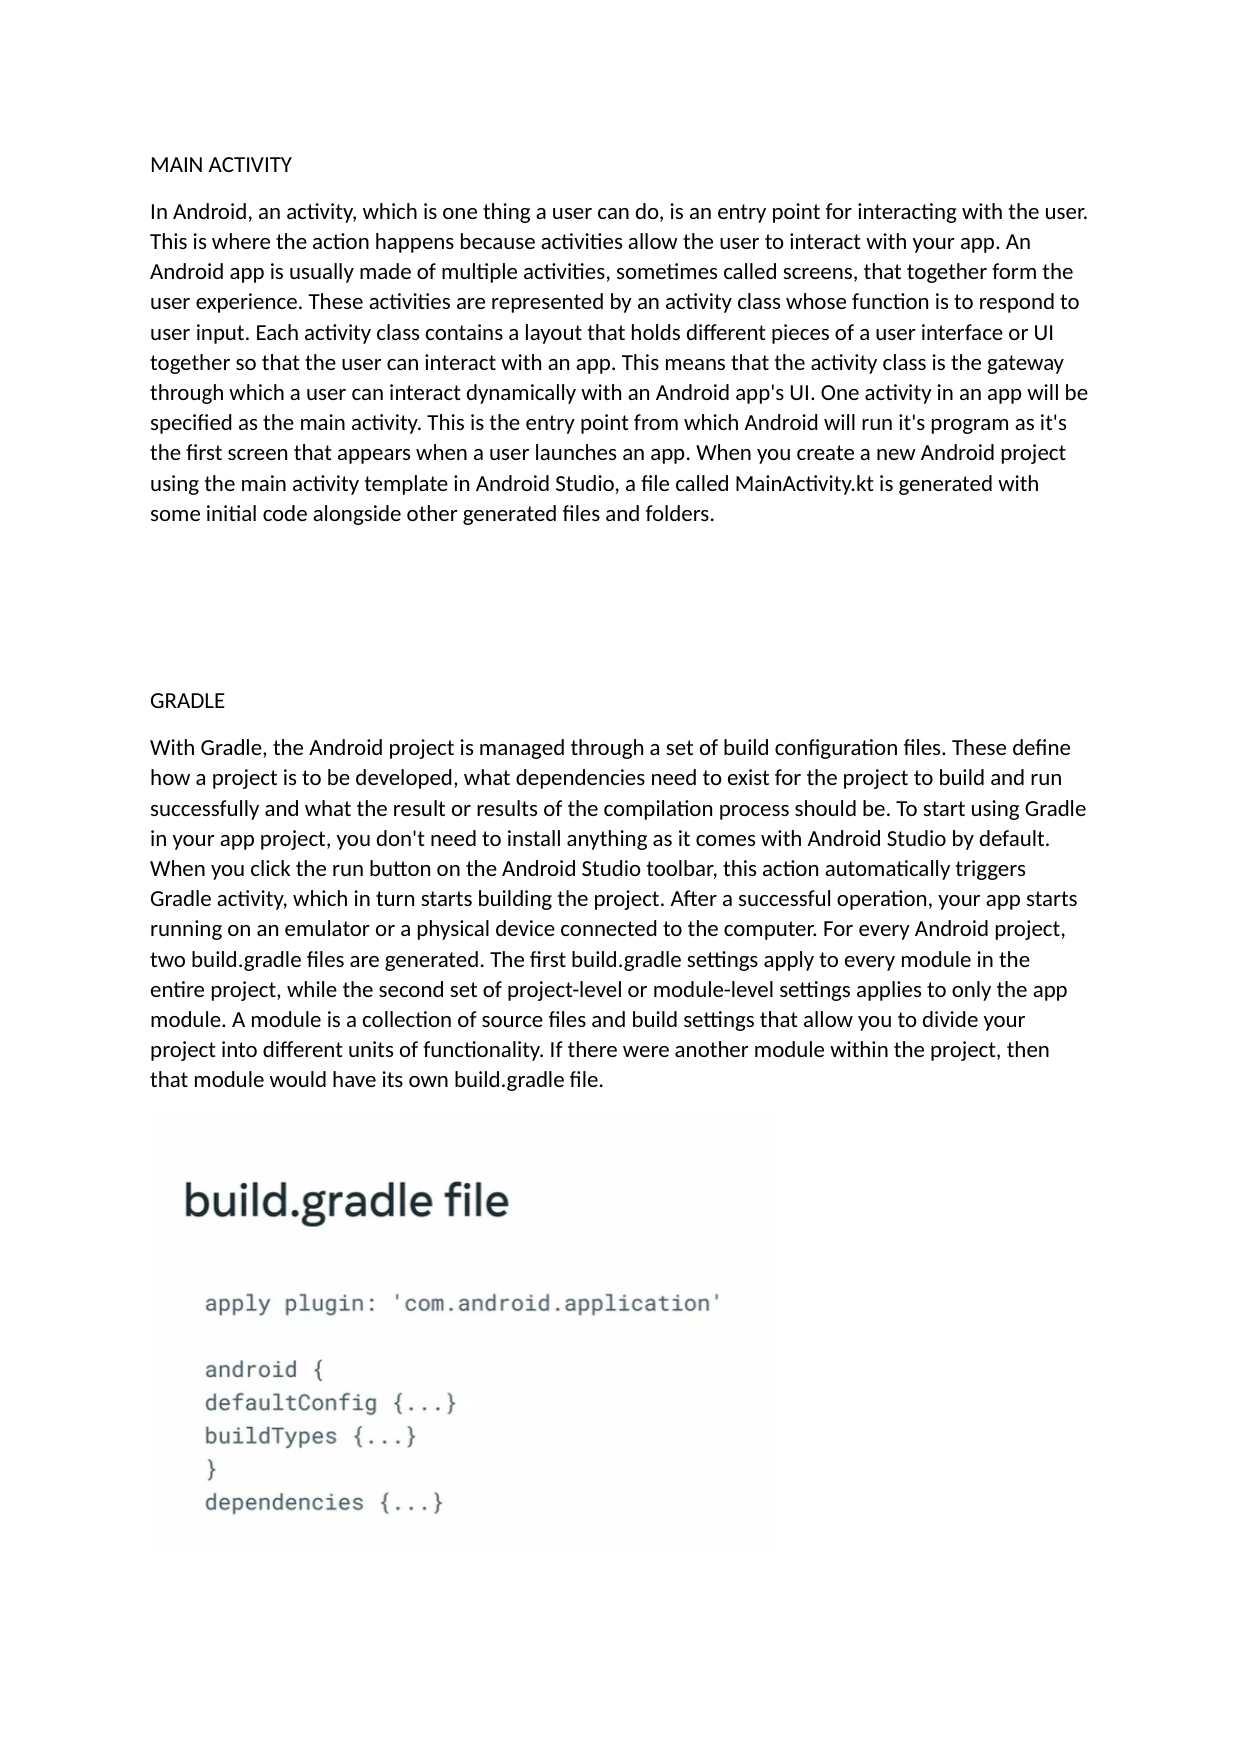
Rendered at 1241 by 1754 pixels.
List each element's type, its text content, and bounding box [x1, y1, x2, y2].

text GRADLE [150, 686, 1090, 714]
text MAIN ACTIVITY [150, 150, 1090, 178]
picture [150, 1112, 780, 1548]
text In Android, an activity, which is one thing a user can do, is an entry point for interacting with the user. This is where the action happens because activities allow the user to interact with your app. An Android app is usually made of multiple activities, sometimes called screens, that together form the user experience. These activities are represented by an activity class whose function is to respond to user input. Each activity class contains a layout that holds different pieces of a user interface or UI together so that the user can interact with an app. This means that the activity class is the gateway through which a user can interact dynamically with an Android app's UI. One activity in an app will be specified as the main activity. This is the entry point from which Android will run it's program as it's the first screen that appears when a user launches an app. When you create a new Android project using the main activity template in Android Studio, a file called MainActivity.kt is generated with some initial code alongside other generated files and folders. [150, 197, 1090, 527]
text With Gradle, the Android project is managed through a set of build configuration files. These define how a project is to be developed, what dependencies need to exist for the project to build and run successfully and what the result or results of the compilation process should be. To start using Gradle in your app project, you don't need to install anything as it comes with Android Studio by default. When you click the run button on the Android Studio toolbar, this action automatically triggers Gradle activity, which in turn starts building the project. After a successful operation, your app starts running on an emulator or a physical device connected to the computer. For every Android project, two build.gradle files are generated. The first build.gradle settings apply to every module in the entire project, while the second set of project-level or module-level settings applies to only the app module. A module is a collection of source files and build settings that allow you to divide your project into different units of functionality. If there were another module within the project, then that module would have its own build.gradle file. [150, 733, 1090, 1094]
